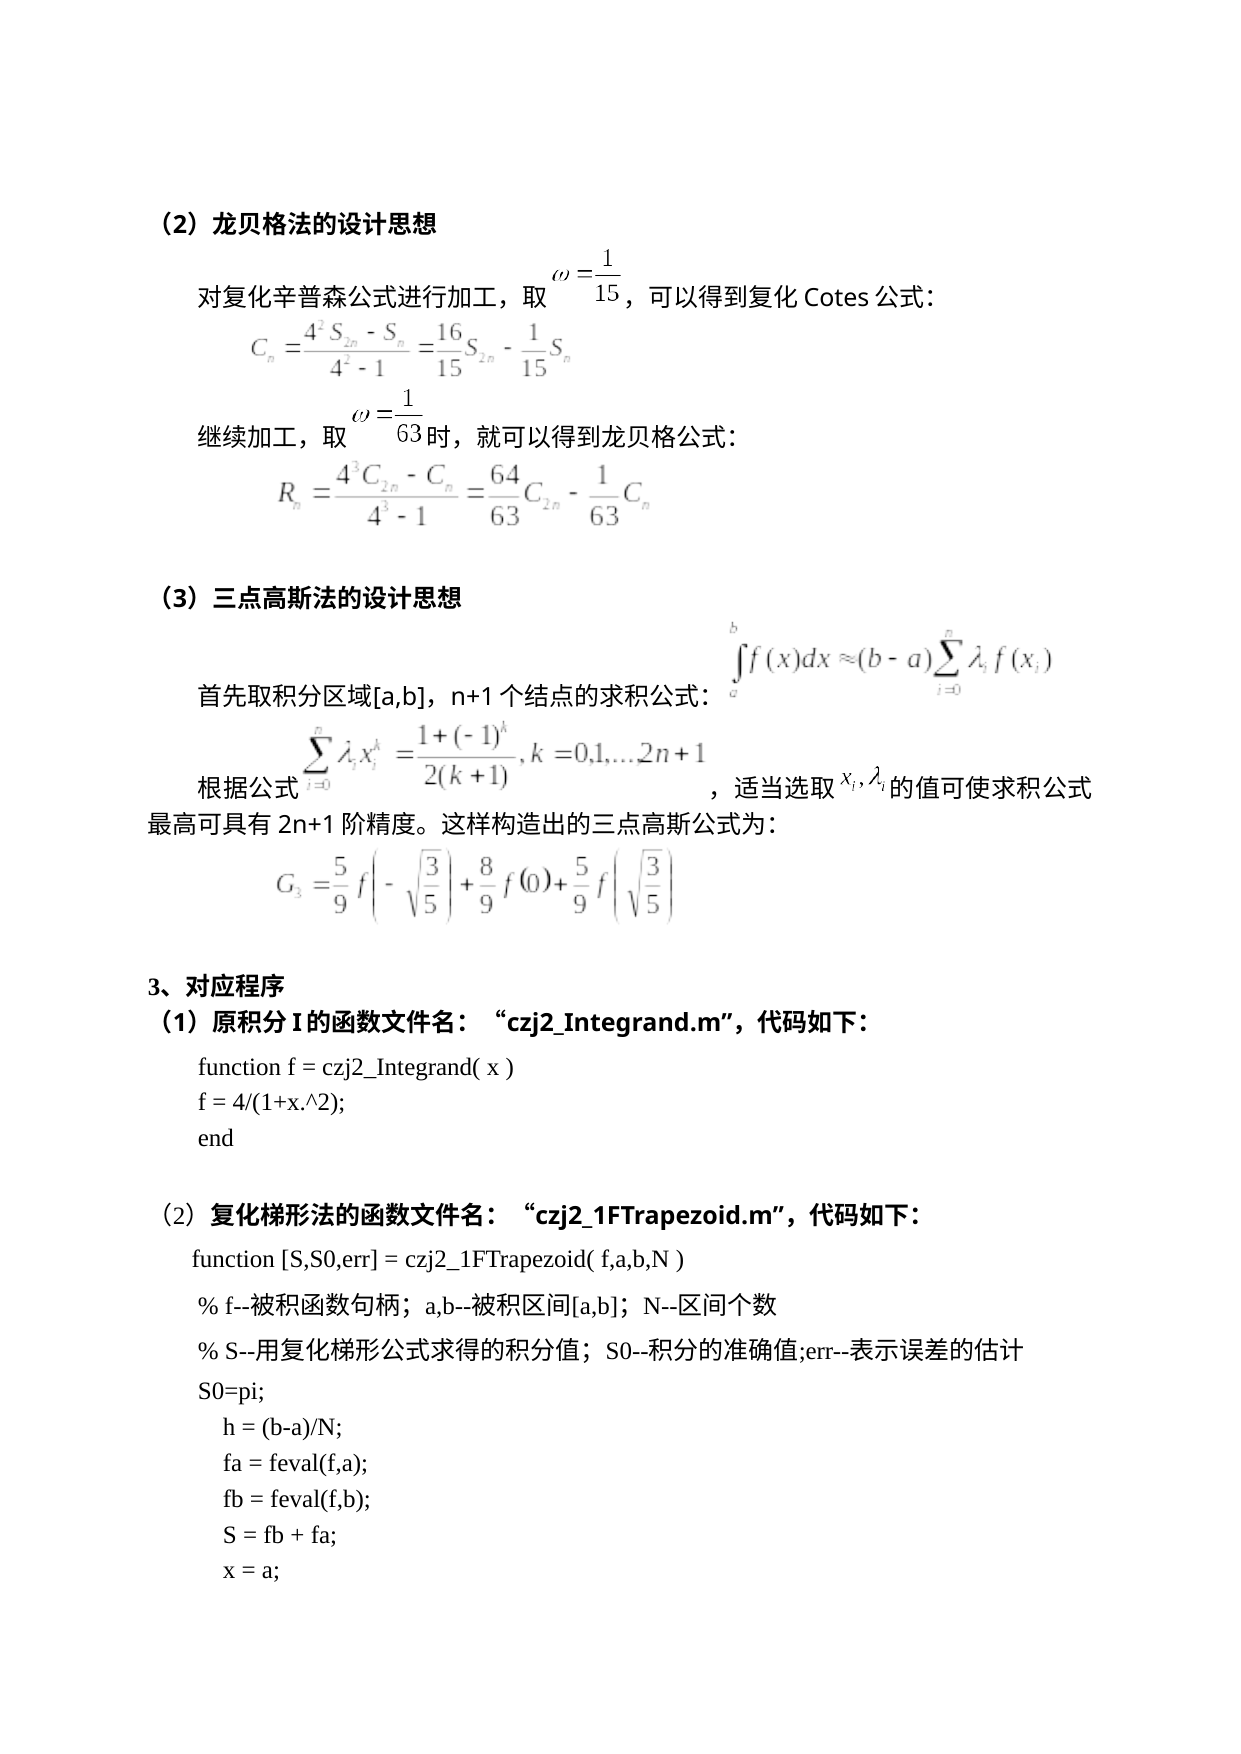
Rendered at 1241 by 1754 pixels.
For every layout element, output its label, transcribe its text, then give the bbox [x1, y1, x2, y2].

text fa = feval(f,a); [148, 1448, 1092, 1477]
list 原积分I的函数文件名：“czj2_Integrand.m”，代码如下： [148, 1003, 1092, 1039]
list 三点高斯法的设计思想 [148, 578, 1092, 614]
text S = fb + fa; [148, 1520, 1092, 1548]
text 继续加工，取时，就可以得到龙贝格公式： [148, 382, 1092, 454]
text % f--被积函数句柄；a,b--被积区间[a,b]；N--区间个数 [148, 1285, 1092, 1322]
text function [S,S0,err] = czj2_1FTrapezoid( f,a,b,N ) [148, 1244, 1092, 1273]
list 龙贝格法的设计思想 [148, 205, 1092, 241]
text 对复化辛普森公式进行加工，取，可以得到复化Cotes公式： [148, 241, 1092, 313]
text 3、对应程序 [148, 967, 1092, 1003]
text S0=pi; [148, 1376, 1092, 1405]
text fb = feval(f,b); [148, 1484, 1092, 1512]
text f = 4/(1+x.^2); [148, 1087, 1092, 1116]
text % S--用复化梯形公式求得的积分值；S0--积分的准确值;err--表示误差的估计 [148, 1331, 1092, 1367]
text x = a; [148, 1556, 1092, 1584]
list 复化梯形法的函数文件名：“czj2_1FTrapezoid.m”，代码如下： [148, 1195, 1092, 1232]
text 首先取积分区域[a,b]，n+1个结点的求积公式： [148, 614, 1092, 713]
text h = (b-a)/N; [148, 1412, 1092, 1441]
text 根据公式，适当选取的值可使求积公式最高可具有2n+1阶精度。这样构造出的三点高斯公式为： [148, 713, 1092, 841]
text function f = czj2_Integrand( x ) [148, 1052, 1092, 1080]
text end [148, 1123, 1092, 1152]
